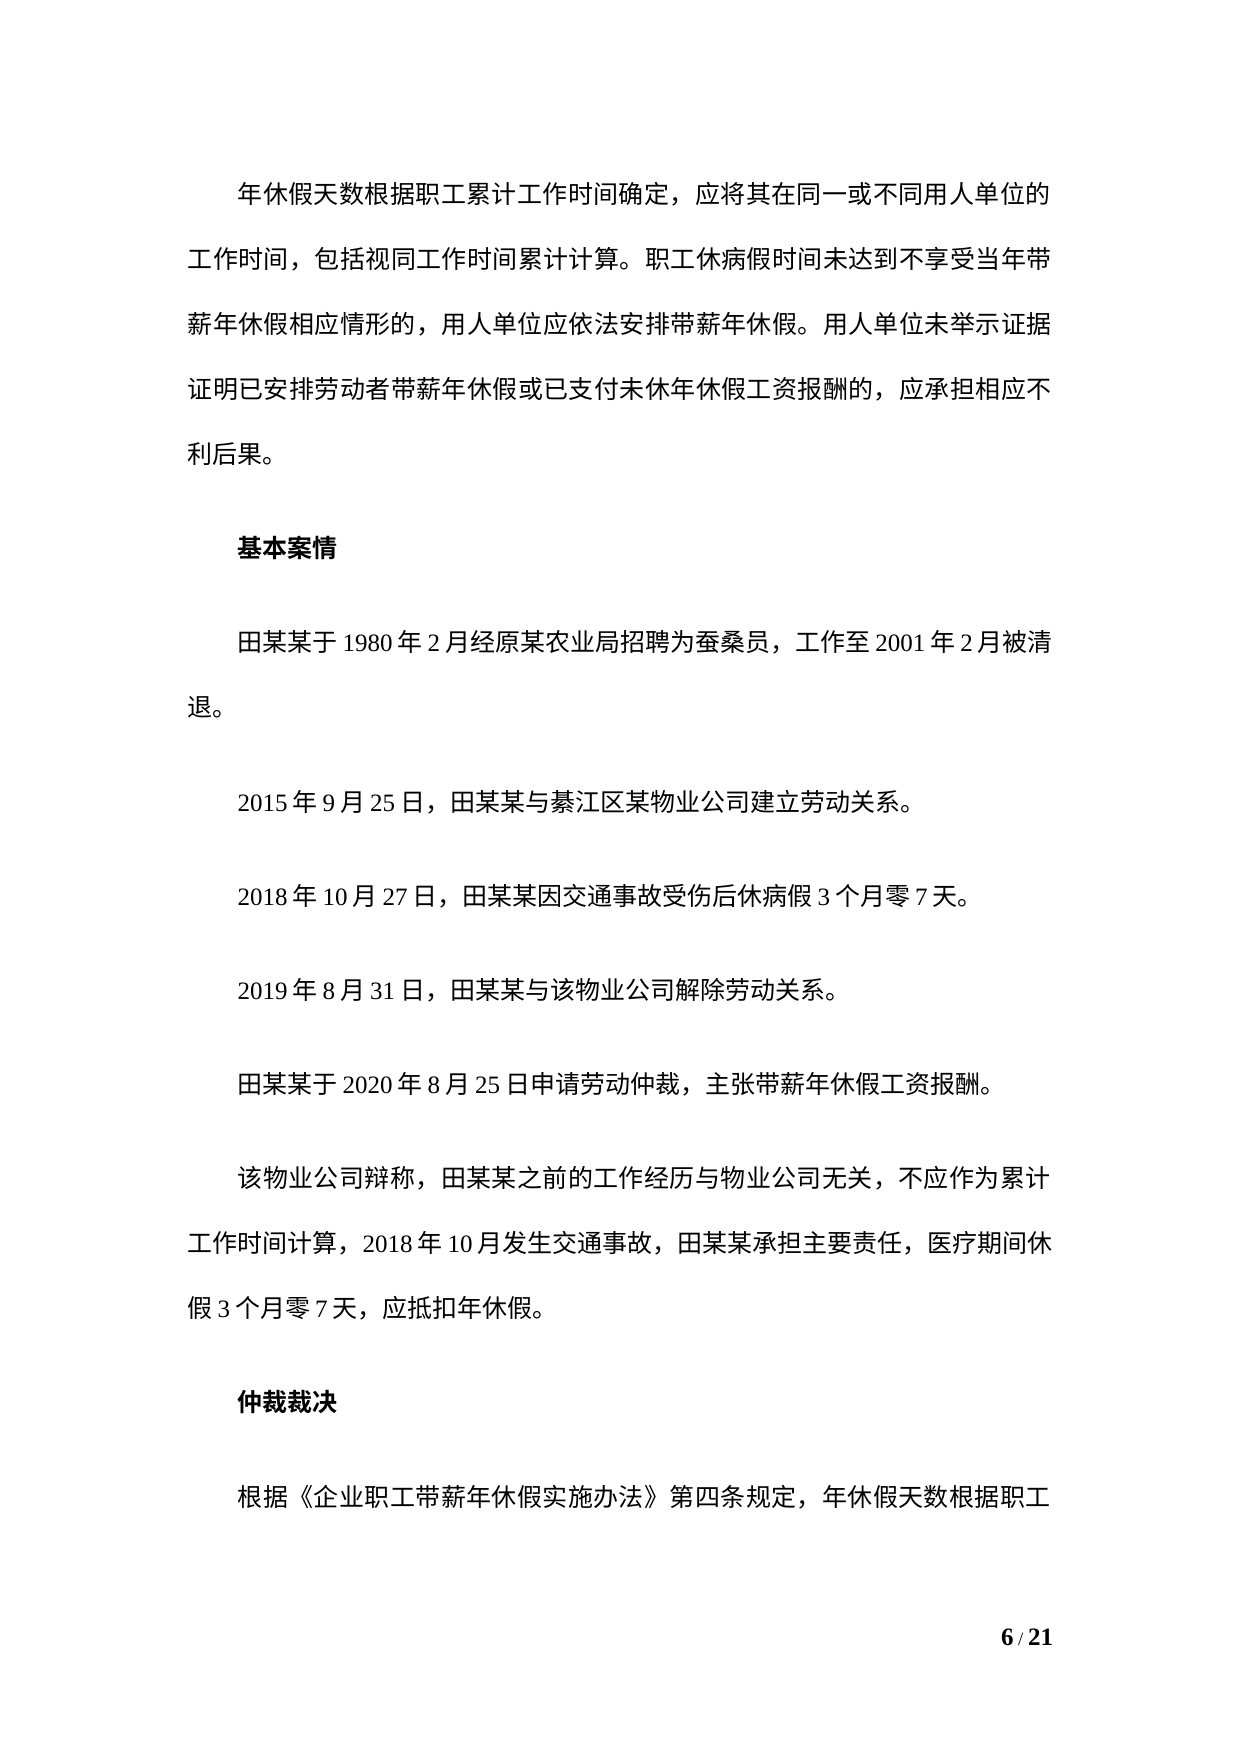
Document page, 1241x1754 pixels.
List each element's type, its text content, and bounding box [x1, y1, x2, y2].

text 2019年8月31日，田某某与该物业公司解除劳动关系。 [187, 956, 1053, 1021]
text 2015年9月25日，田某某与綦江区某物业公司建立劳动关系。 [187, 768, 1053, 833]
text 该物业公司辩称，田某某之前的工作经历与物业公司无关，不应作为累计工作时间计算，2018年10月发生交通事故，田某某承担主要责任，医疗期间休假3个月零7天，应抵扣年休假。 [187, 1144, 1053, 1339]
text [187, 1463, 1053, 1528]
text 2018年10月27日，田某某因交通事故受伤后休病假3个月零7天。 [187, 862, 1053, 927]
text 仲裁裁决 [187, 1368, 1053, 1433]
text 基本案情 [187, 514, 1053, 579]
text 年休假天数根据职工累计工作时间确定，应将其在同一或不同用人单位的工作时间，包括视同工作时间累计计算。职工休病假时间未达到不享受当年带薪年休假相应情形的，用人单位应依法安排带薪年休假。用人单位未举示证据证明已安排劳动者带薪年休假或已支付未休年休假工资报酬的，应承担相应不利后果。 [187, 160, 1053, 485]
text 田某某于2020年8月25日申请劳动仲裁，主张带薪年休假工资报酬。 [187, 1050, 1053, 1115]
text 田某某于1980年2月经原某农业局招聘为蚕桑员，工作至2001年2月被清退。 [187, 608, 1053, 738]
